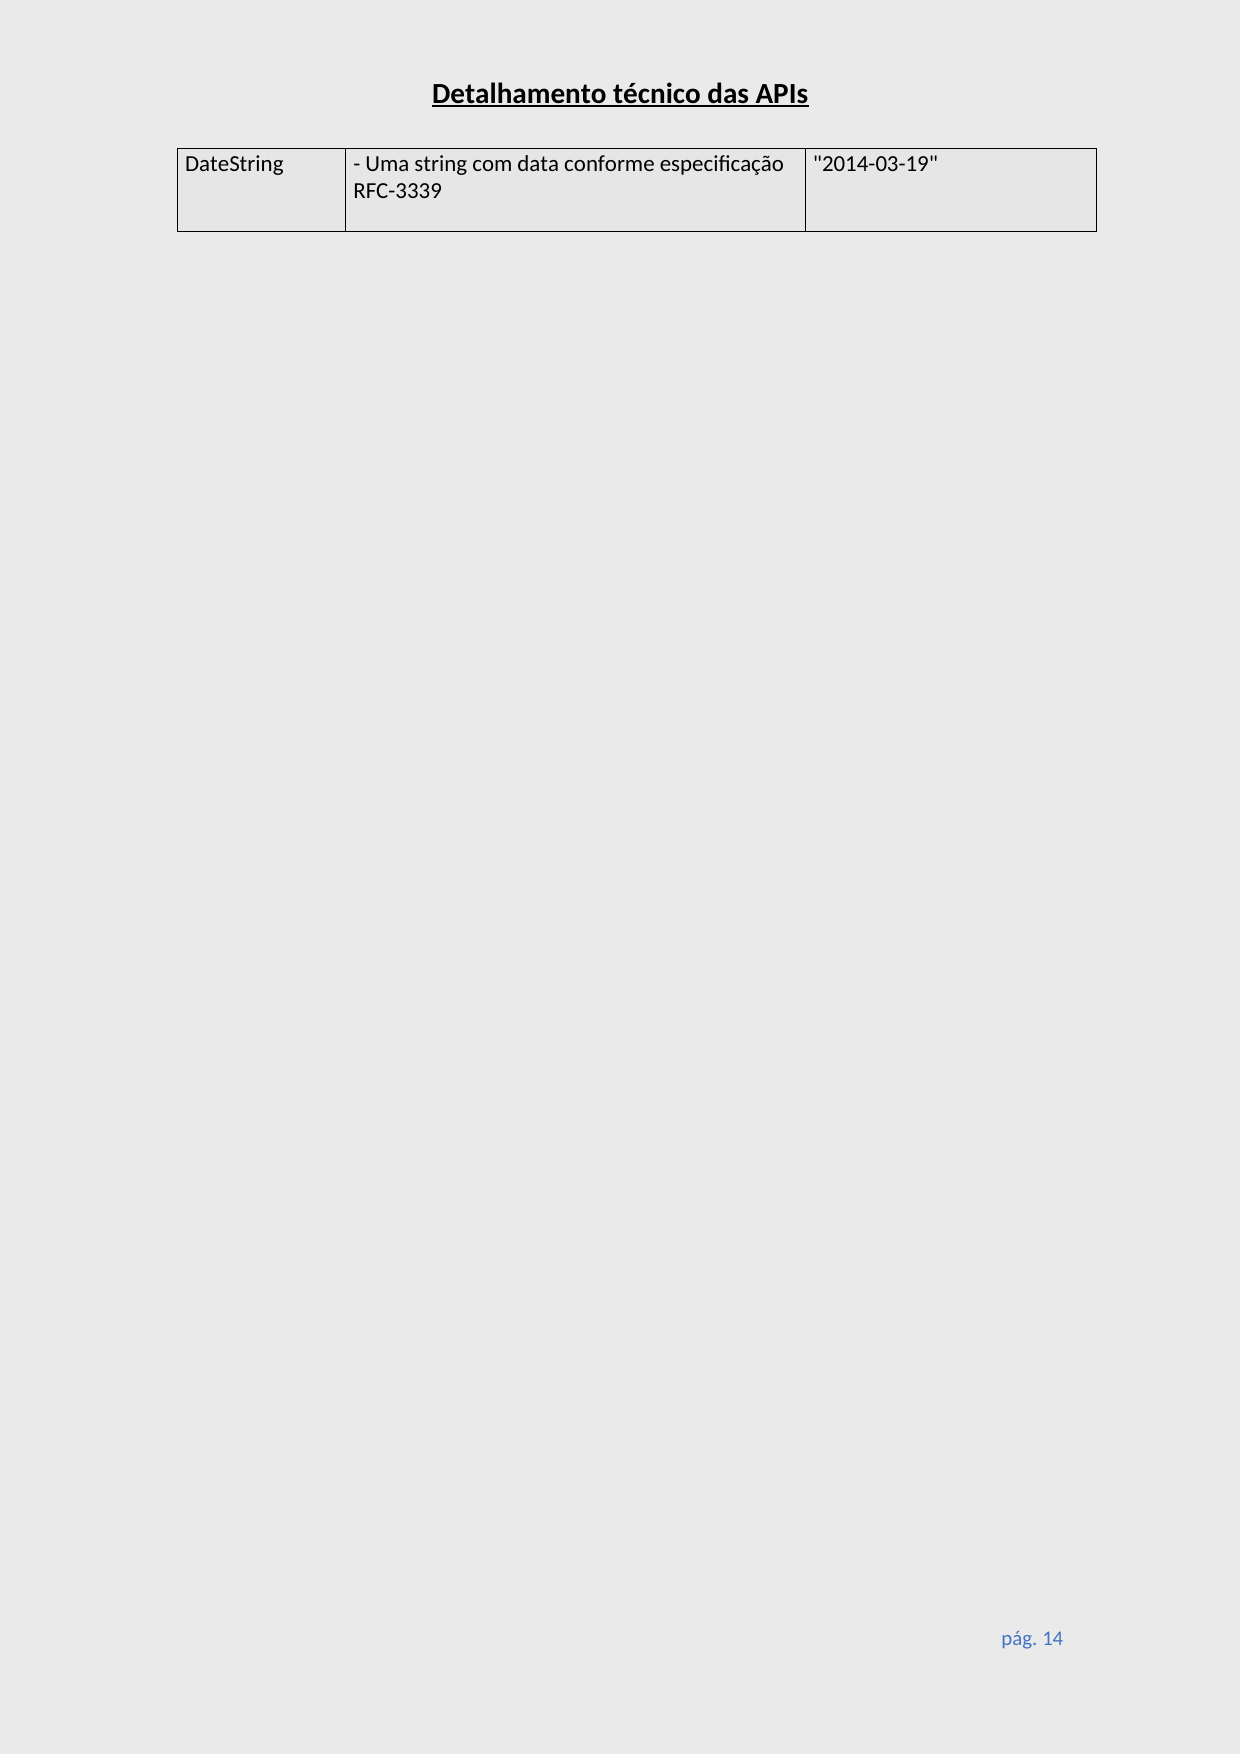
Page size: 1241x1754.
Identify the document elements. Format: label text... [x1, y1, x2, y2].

table_cell DateString [178, 149, 345, 231]
table_cell "2014-03-19" [806, 149, 1096, 231]
table_cell - Uma string com data conforme especificação RFC-3339 [346, 149, 805, 231]
